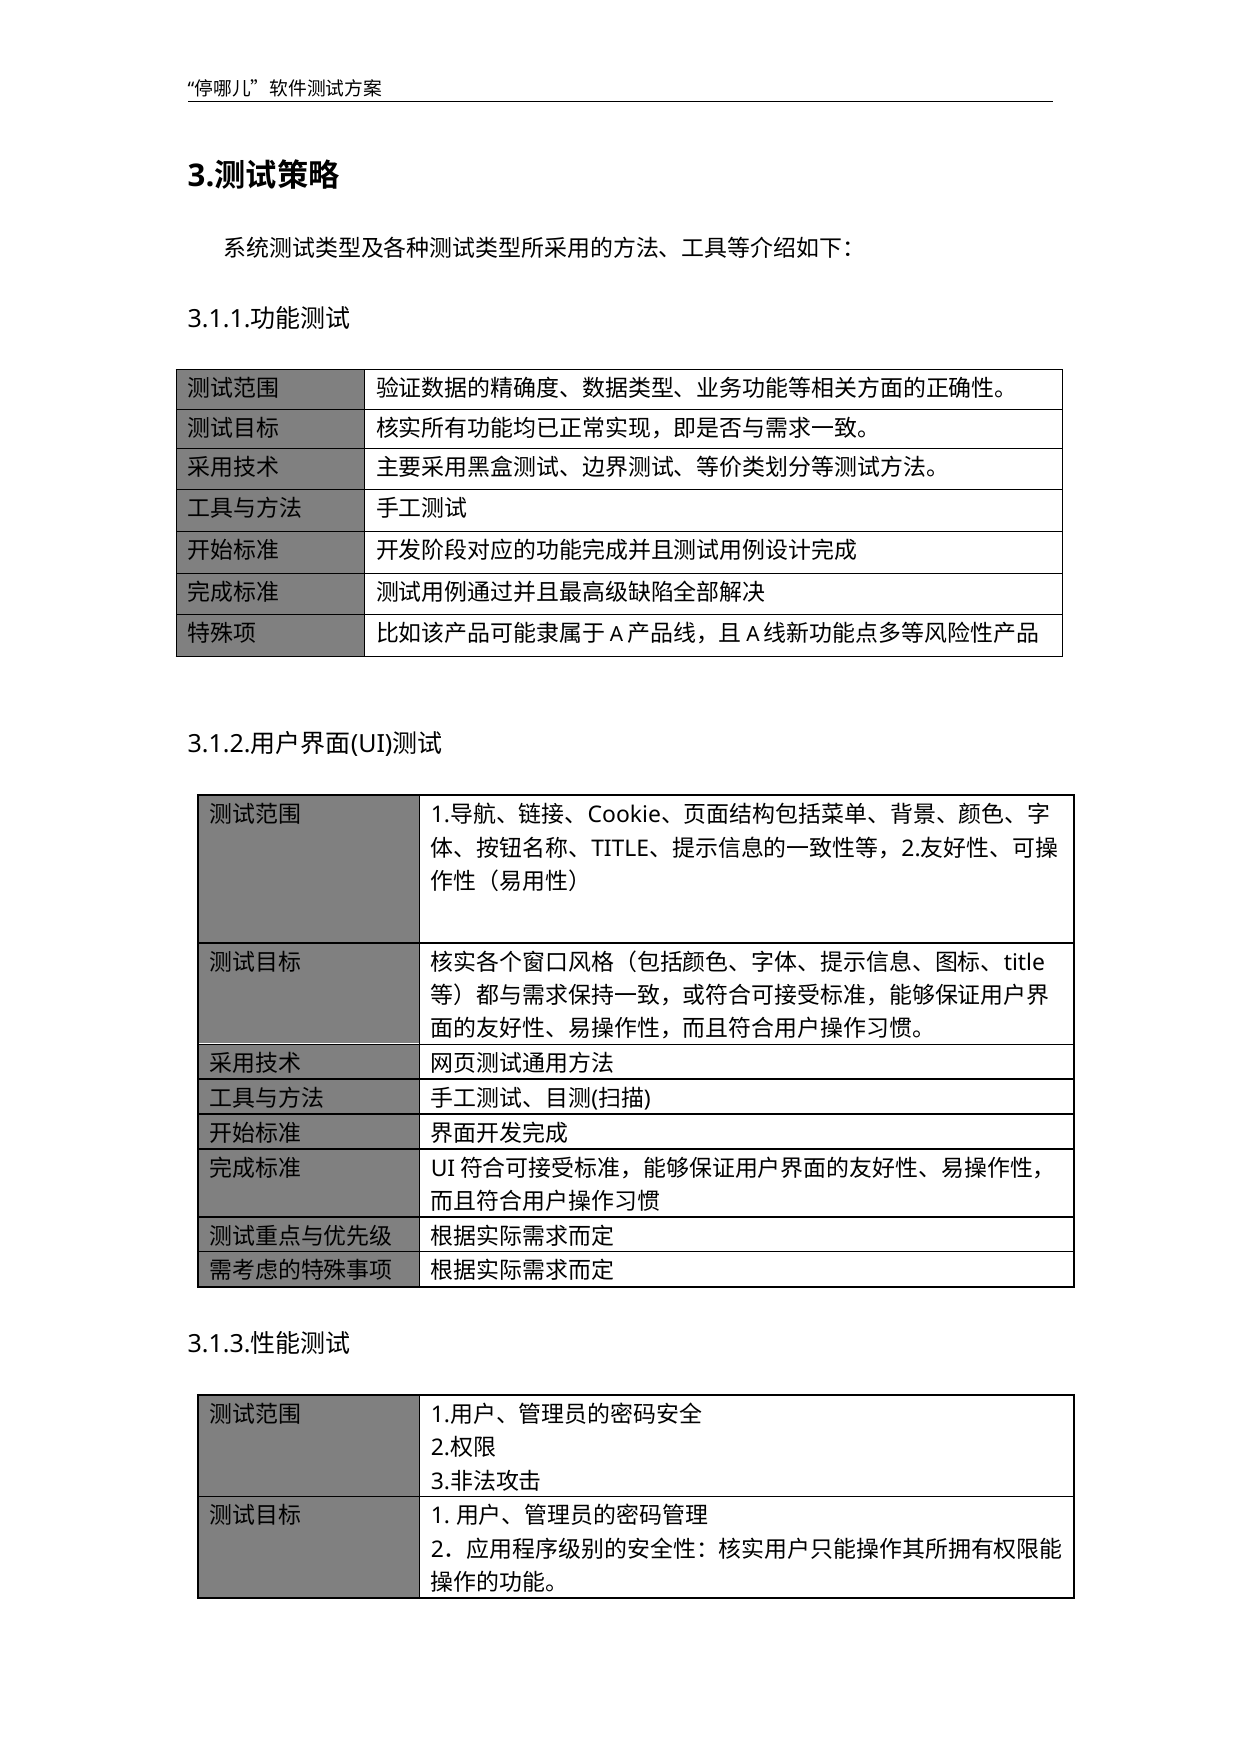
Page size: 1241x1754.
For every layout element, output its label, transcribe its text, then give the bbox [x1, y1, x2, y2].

table_cell UI符合可接受标准，能够保证用户界面的友好性、易操作性，而且符合用户操作习惯 [420, 1150, 1073, 1216]
text 系统测试类型及各种测试类型所采用的方法、工具等介绍如下： [187, 230, 1053, 263]
subtitle 3.1.3.性能测试 [187, 1323, 1053, 1359]
table_cell 采用技术 [177, 449, 364, 489]
table_cell 测试目标 [199, 1497, 419, 1597]
table_header 测试范围 [199, 1396, 419, 1496]
table_cell 工具与方法 [199, 1080, 419, 1113]
table_cell 开始标准 [199, 1115, 419, 1148]
table_cell 开始标准 [177, 532, 364, 573]
subtitle 3.1.1.功能测试 [187, 298, 1053, 335]
table_cell 测试目标 [177, 410, 364, 448]
subtitle 3.1.2.用户界面(UI)测试 [187, 724, 1053, 760]
table_cell 测试重点与优先级 [199, 1218, 419, 1251]
table_cell 根据实际需求而定 [420, 1218, 1073, 1251]
table_header 测试范围 [199, 796, 419, 942]
table_cell 核实所有功能均已正常实现，即是否与需求一致。 [365, 410, 1062, 448]
table_cell 特殊项 [177, 615, 364, 656]
table_header 1.导航、链接、Cookie、页面结构包括菜单、背景、颜色、字体、按钮名称、TITLE、提示信息的一致性等，2.友好性、可操作性（易用性） [420, 796, 1073, 942]
subtitle 3.测试策略 [187, 150, 1053, 195]
table_cell 开发阶段对应的功能完成并且测试用例设计完成 [365, 532, 1062, 573]
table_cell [420, 1497, 1073, 1597]
table_cell 工具与方法 [177, 490, 364, 531]
table_header 1.用户、管理员的密码安全 2.权限 3.非法攻击 [420, 1396, 1073, 1496]
table_cell 网页测试通用方法 [420, 1045, 1073, 1078]
table_cell 核实各个窗口风格（包括颜色、字体、提示信息、图标、title等）都与需求保持一致，或符合可接受标准，能够保证用户界面的友好性、易操作性，而且符合用户操作习惯。 [420, 944, 1073, 1043]
table_cell 完成标准 [199, 1150, 419, 1216]
table_header 验证数据的精确度、数据类型、业务功能等相关方面的正确性。 [365, 370, 1062, 409]
table_cell 根据实际需求而定 [420, 1252, 1073, 1286]
table_cell 比如该产品可能隶属于A产品线，且A线新功能点多等风险性产品 [365, 615, 1062, 656]
table_cell 测试用例通过并且最高级缺陷全部解决 [365, 574, 1062, 614]
table_cell 手工测试、目测(扫描) [420, 1080, 1073, 1113]
table_cell 测试目标 [199, 944, 419, 1043]
table_cell 采用技术 [199, 1045, 419, 1078]
table_cell 界面开发完成 [420, 1115, 1073, 1148]
table_header 测试范围 [177, 370, 364, 409]
table_cell 手工测试 [365, 490, 1062, 531]
table_cell 完成标准 [177, 574, 364, 614]
table_cell 主要采用黑盒测试、边界测试、等价类划分等测试方法。 [365, 449, 1062, 489]
table_cell 需考虑的特殊事项 [199, 1252, 419, 1286]
